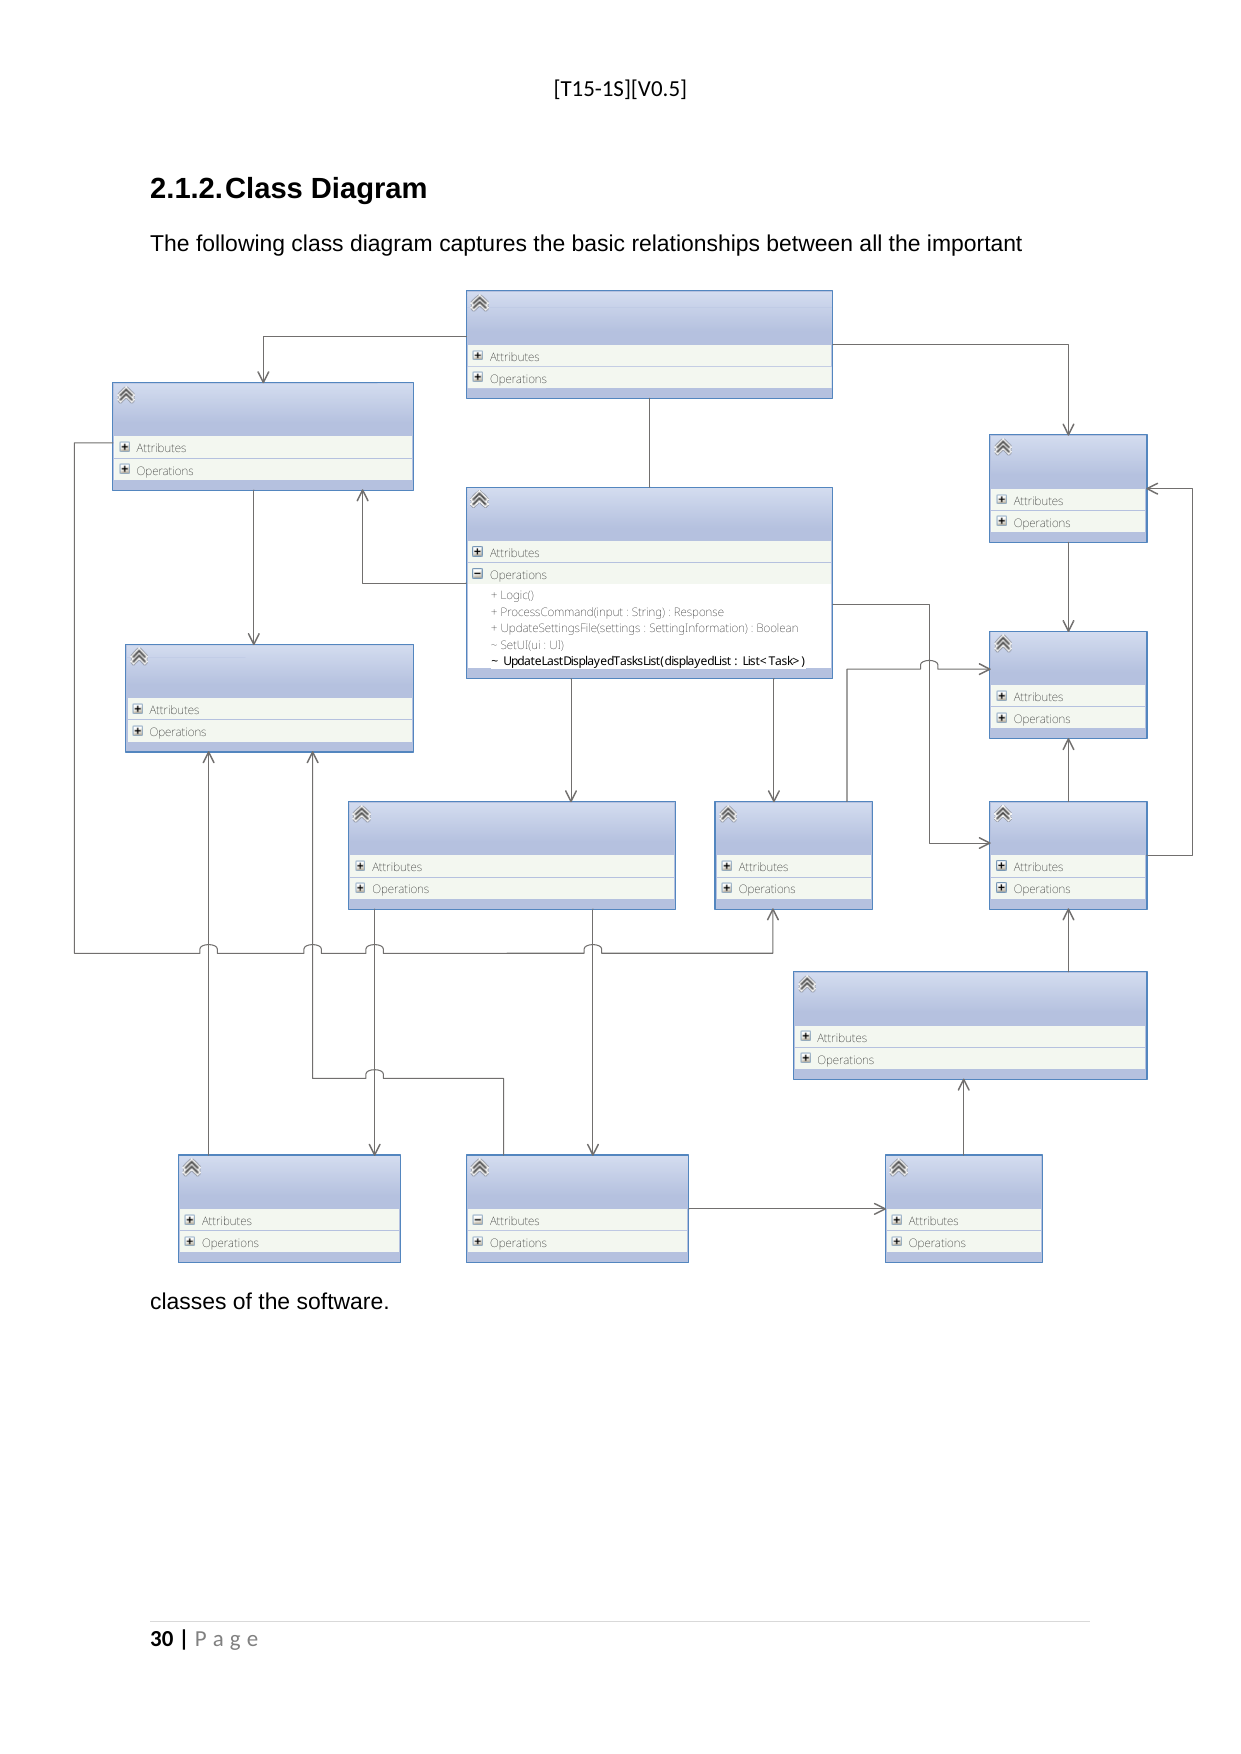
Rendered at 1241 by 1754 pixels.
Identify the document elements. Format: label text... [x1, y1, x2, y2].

text The following class diagram captures the basic relationships between all the important classes of the software. [150, 1272, 1090, 1314]
text The following class diagram captures the basic relationships between all the important classes of the software. [150, 230, 1090, 280]
subtitle Class Diagram [150, 171, 1090, 204]
